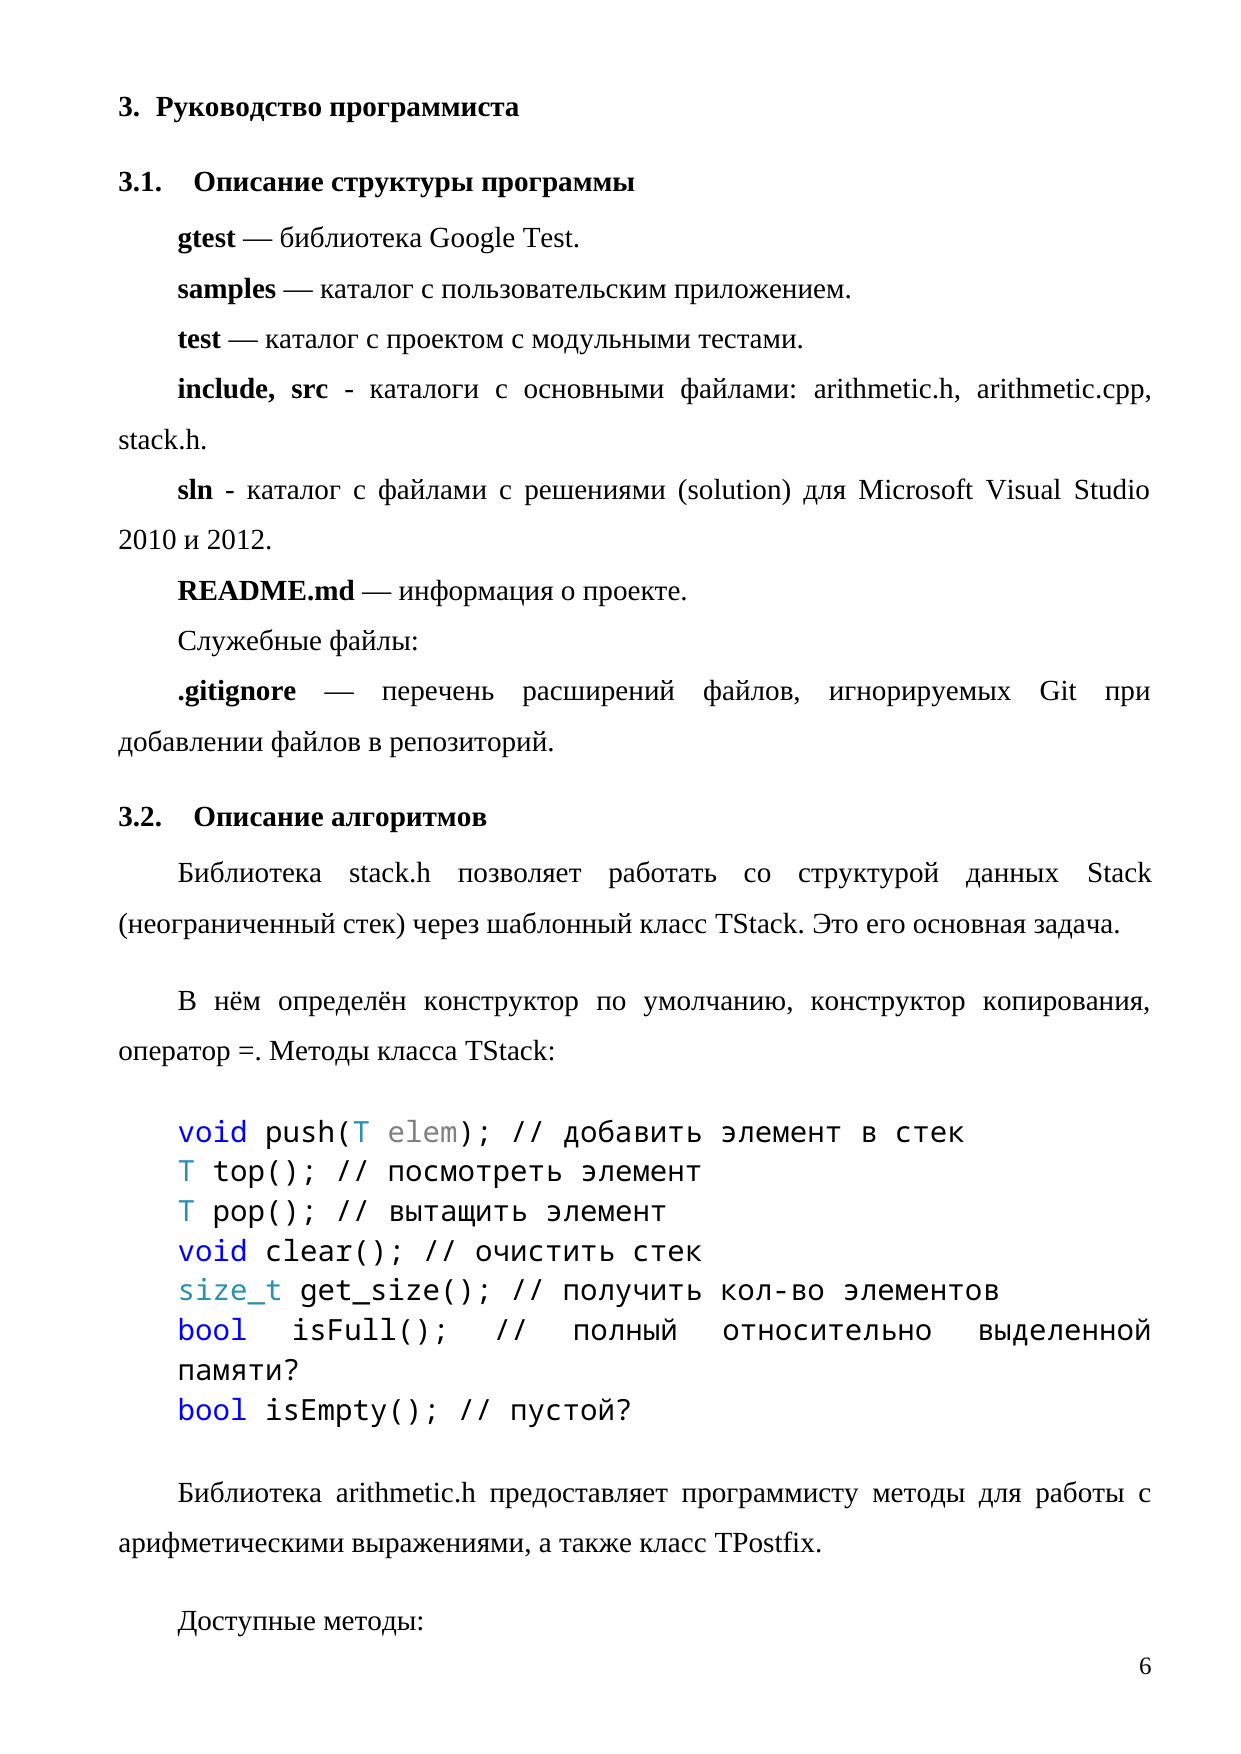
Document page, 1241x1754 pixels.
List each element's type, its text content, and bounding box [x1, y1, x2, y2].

text samples — каталог с пользовательским приложением. [118, 271, 1152, 304]
text Служебные файлы: [118, 623, 1152, 657]
text Библиотека arithmetic.h предоставляет программисту методы для работы с арифметическими выражениями, а также класс TPostfix. [118, 1475, 1152, 1559]
list Руководство программиста [118, 89, 1151, 122]
text Библиотека stack.h позволяет работать со структурой данных Stack (неограниченный стек) через шаблонный класс TStack. Это его основная задача. [118, 856, 1152, 939]
text test — каталог с проектом с модульными тестами. [118, 321, 1152, 355]
subtitle Описание алгоритмов [118, 799, 1152, 832]
text T pop(); // вытащить элемент [177, 1190, 1152, 1230]
text sln - каталог с файлами с решениями (solution) для Microsoft Visual Studio 2010 и 2012. [118, 472, 1152, 556]
text bool isFull(); // полный относительно выделенной памяти? [177, 1309, 1152, 1389]
text В нём определён конструктор по умолчанию, конструктор копирования, оператор =. Методы класса TStack: [118, 983, 1152, 1067]
text README.md — информация о проекте. [118, 573, 1152, 606]
text Доступные методы: [118, 1603, 1152, 1637]
text include, src - каталоги с основными файлами: arithmetic.h, arithmetic.cpp, stack.h. [118, 371, 1152, 455]
text size_t get_size(); // получить кол-во элементов [177, 1270, 1152, 1309]
text void push(T elem); // добавить элемент в стек [177, 1111, 1152, 1151]
text T top(); // посмотреть элемент [177, 1151, 1152, 1190]
text void clear(); // очистить стек [177, 1230, 1152, 1270]
subtitle Описание структуры программы [118, 164, 1152, 197]
text gtest — библиотека Google Test. [118, 221, 1152, 254]
text bool isEmpty(); // пустой? [177, 1389, 1152, 1428]
text .gitignore — перечень расширений файлов, игнорируемых Git при добавлении файлов в репозиторий. [118, 673, 1152, 757]
